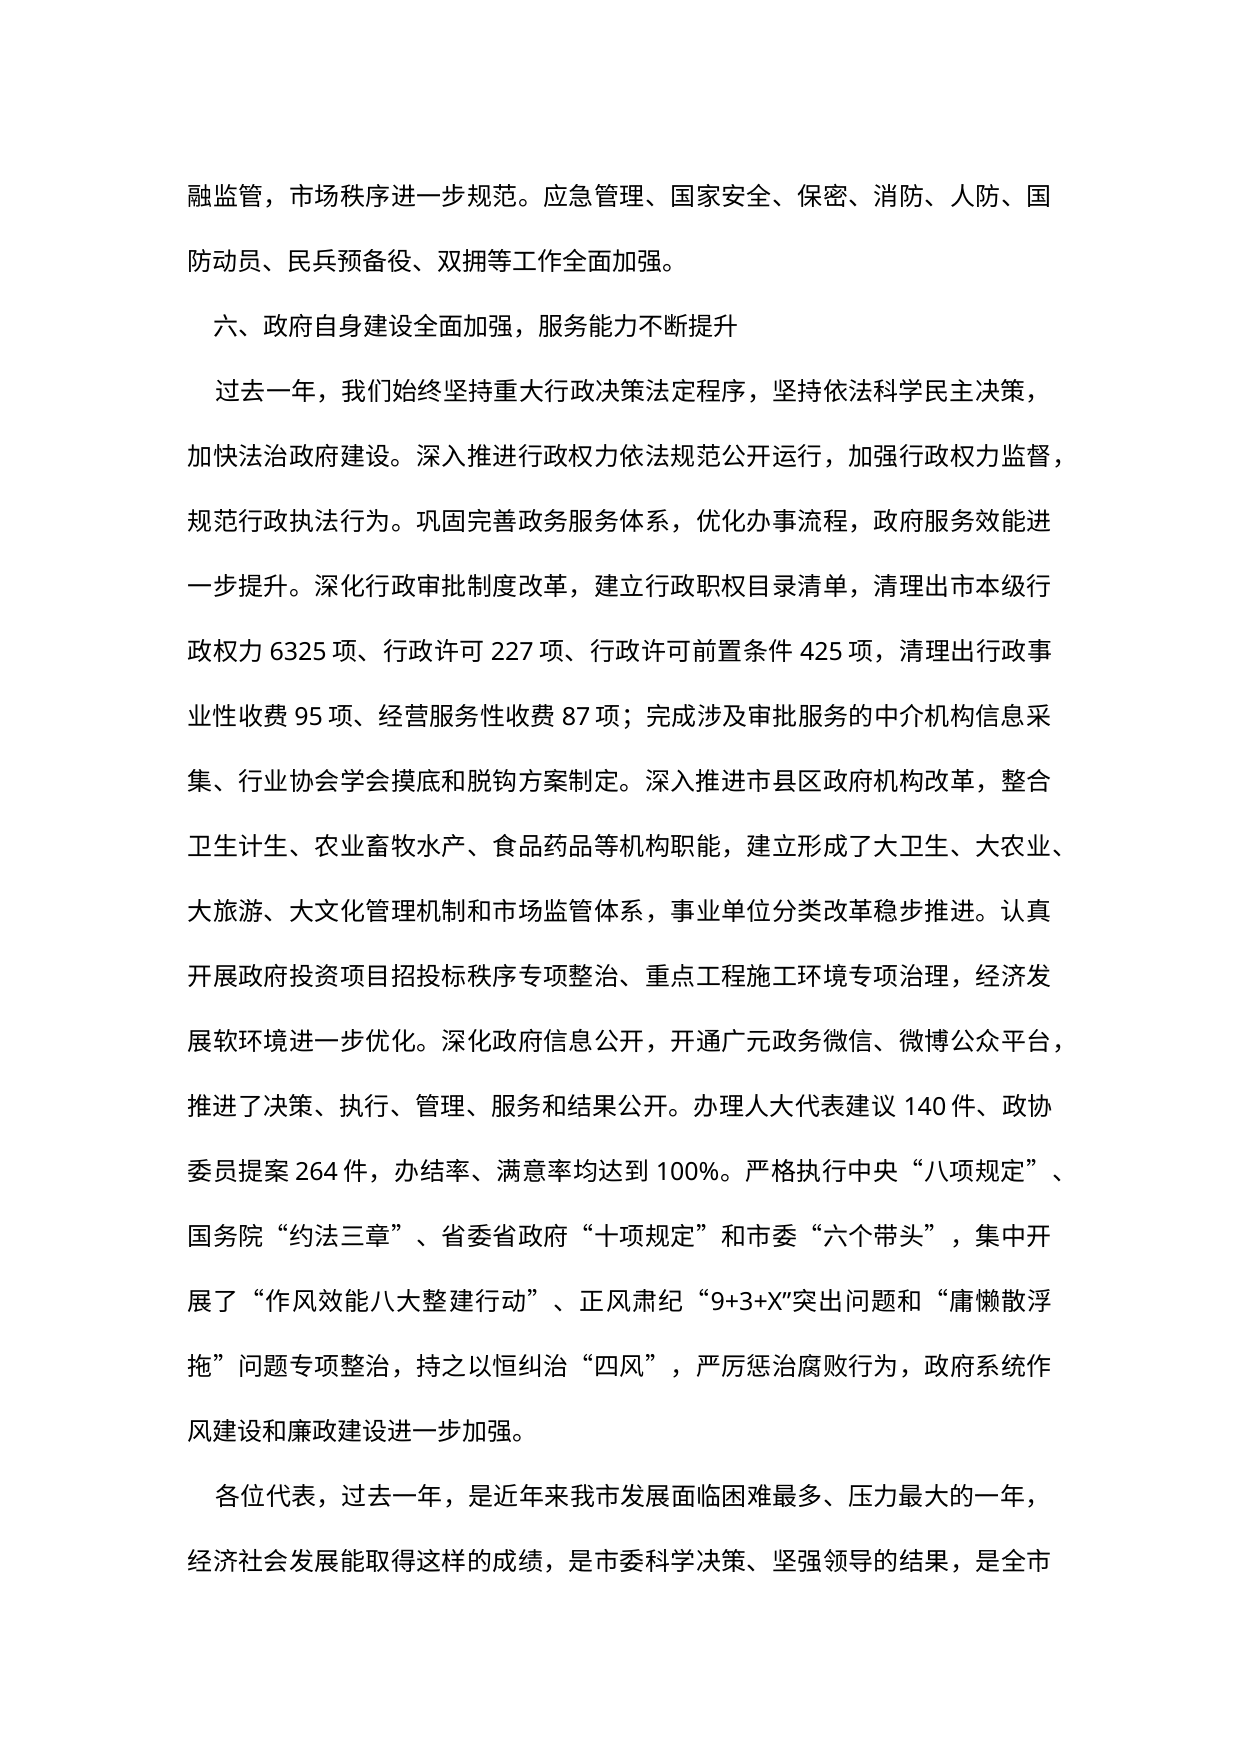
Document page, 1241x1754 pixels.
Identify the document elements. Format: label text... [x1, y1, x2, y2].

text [187, 1462, 1053, 1592]
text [187, 162, 1053, 292]
text 六、政府自身建设全面加强，服务能力不断提升 [187, 292, 1053, 357]
text 过去一年，我们始终坚持重大行政决策法定程序，坚持依法科学民主决策，加快法治政府建设。深入推进行政权力依法规范公开运行，加强行政权力监督，规范行政执法行为。巩固完善政务服务体系，优化办事流程，政府服务效能进一步提升。深化行政审批制度改革，建立行政职权目录清单，清理出市本级行政权力6325项、行政许可227项、行政许可前置条件425项，清理出行政事业性收费95项、经营服务性收费87项；完成涉及审批服务的中介机构信息采集、行业协会学会摸底和脱钩方案制定。深入推进市县区政府机构改革，整合卫生计生、农业畜牧水产、食品药品等机构职能，建立形成了大卫生、大农业、大旅游、大文化管理机制和市场监管体系，事业单位分类改革稳步推进。认真开展政府投资项目招投标秩序专项整治、重点工程施工环境专项治理，经济发展软环境进一步优化。深化政府信息公开，开通广元政务微信、微博公众平台，推进了决策、执行、管理、服务和结果公开。办理人大代表建议140件、政协委员提案264件，办结率、满意率均达到100%。严格执行中央“八项规定”、国务院“约法三章”、省委省政府“十项规定”和市委“六个带头”，集中开展了“作风效能八大整建行动”、正风肃纪“9+3+X”突出问题和“庸懒散浮拖”问题专项整治，持之以恒纠治“四风”，严厉惩治腐败行为，政府系统作风建设和廉政建设进一步加强。 [187, 357, 1053, 1462]
